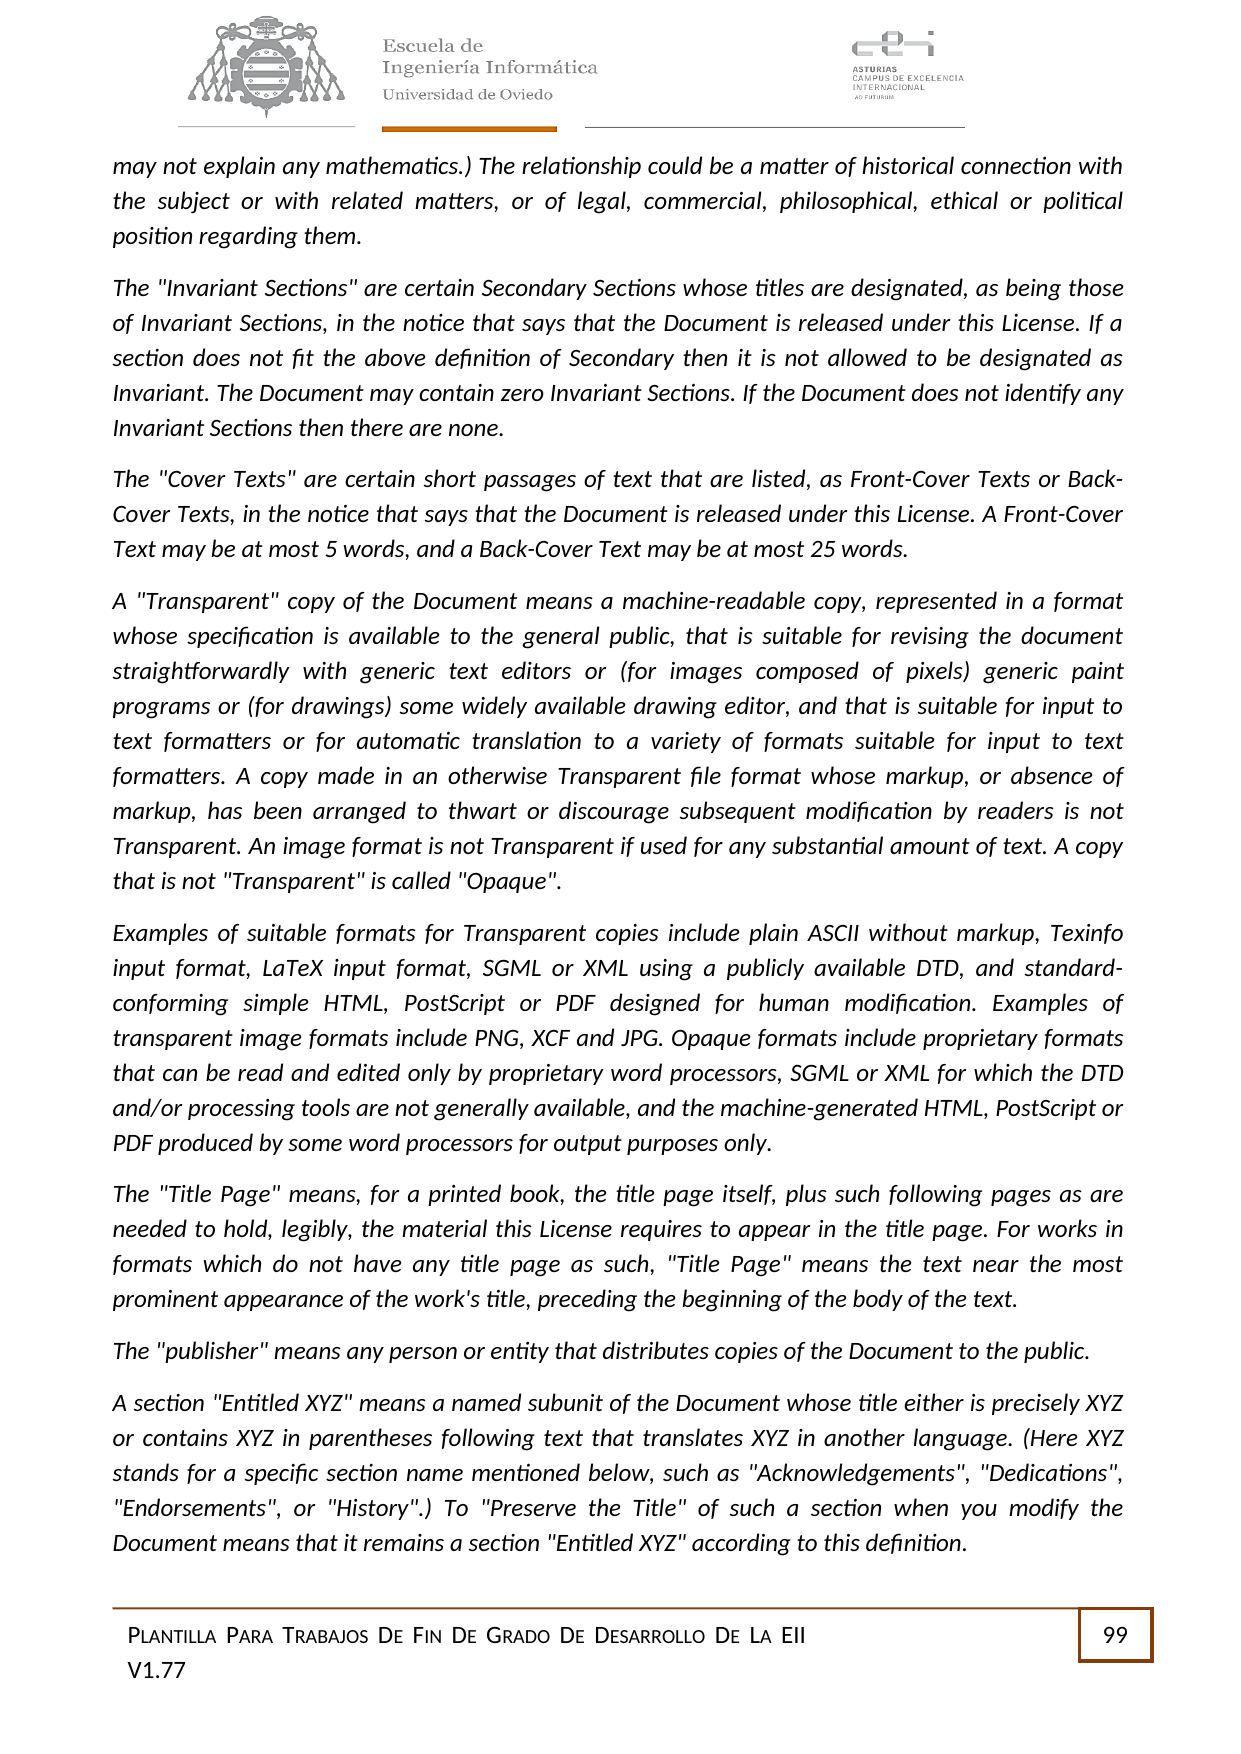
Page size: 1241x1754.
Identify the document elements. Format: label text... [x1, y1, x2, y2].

text A "Transparent" copy of the Document means a machine-readable copy, represented in a format whose specification is available to the general public, that is suitable for revising the document straightforwardly with generic text editors or (for images composed of pixels) generic paint programs or (for drawings) some widely available drawing editor, and that is suitable for input to text formatters or for automatic translation to a variety of formats suitable for input to text formatters. A copy made in an otherwise Transparent file format whose markup, or absence of markup, has been arranged to thwart or discourage subsequent modification by readers is not Transparent. An image format is not Transparent if used for any substantial amount of text. A copy that is not "Transparent" is called "Opaque". [112, 585, 1128, 896]
text A section "Entitled XYZ" means a named subunit of the Document whose title either is precisely XYZ or contains XYZ in parentheses following text that translates XYZ in another language. (Here XYZ stands for a specific section name mentioned below, such as "Acknowledgements", "Dedications", "Endorsements", or "History".) To "Preserve the Title" of such a section when you modify the Document means that it remains a section "Entitled XYZ" according to this definition. [112, 1387, 1128, 1557]
picture [113, 6, 1030, 142]
text The "publisher" means any person or entity that distributes copies of the Document to the public. [112, 1335, 1128, 1366]
text Examples of suitable formats for Transparent copies include plain ASCII without markup, Texinfo input format, LaTeX input format, SGML or XML using a publicly available DTD, and standard-conforming simple HTML, PostScript or PDF designed for human modification. Examples of transparent image formats include PNG, XCF and JPG. Opaque formats include proprietary formats that can be read and edited only by proprietary word processors, SGML or XML for which the DTD and/or processing tools are not generally available, and the machine-generated HTML, PostScript or PDF produced by some word processors for output purposes only. [112, 917, 1128, 1157]
text The "Cover Texts" are certain short passages of text that are listed, as Front-Cover Texts or Back-Cover Texts, in the notice that says that the Document is released under this License. A Front-Cover Text may be at most 5 words, and a Back-Cover Text may be at most 25 words. [112, 463, 1128, 564]
text The "Title Page" means, for a printed book, the title page itself, plus such following pages as are needed to hold, legibly, the material this License requires to appear in the title page. For works in formats which do not have any title page as such, "Title Page" means the text near the most prominent appearance of the work's title, preceding the beginning of the body of the text. [112, 1178, 1128, 1314]
text The "Invariant Sections" are certain Secondary Sections whose titles are designated, as being those of Invariant Sections, in the notice that says that the Document is released under this License. If a section does not fit the above definition of Secondary then it is not allowed to be designated as Invariant. The Document may contain zero Invariant Sections. If the Document does not identify any Invariant Sections then there are none. [112, 272, 1128, 442]
